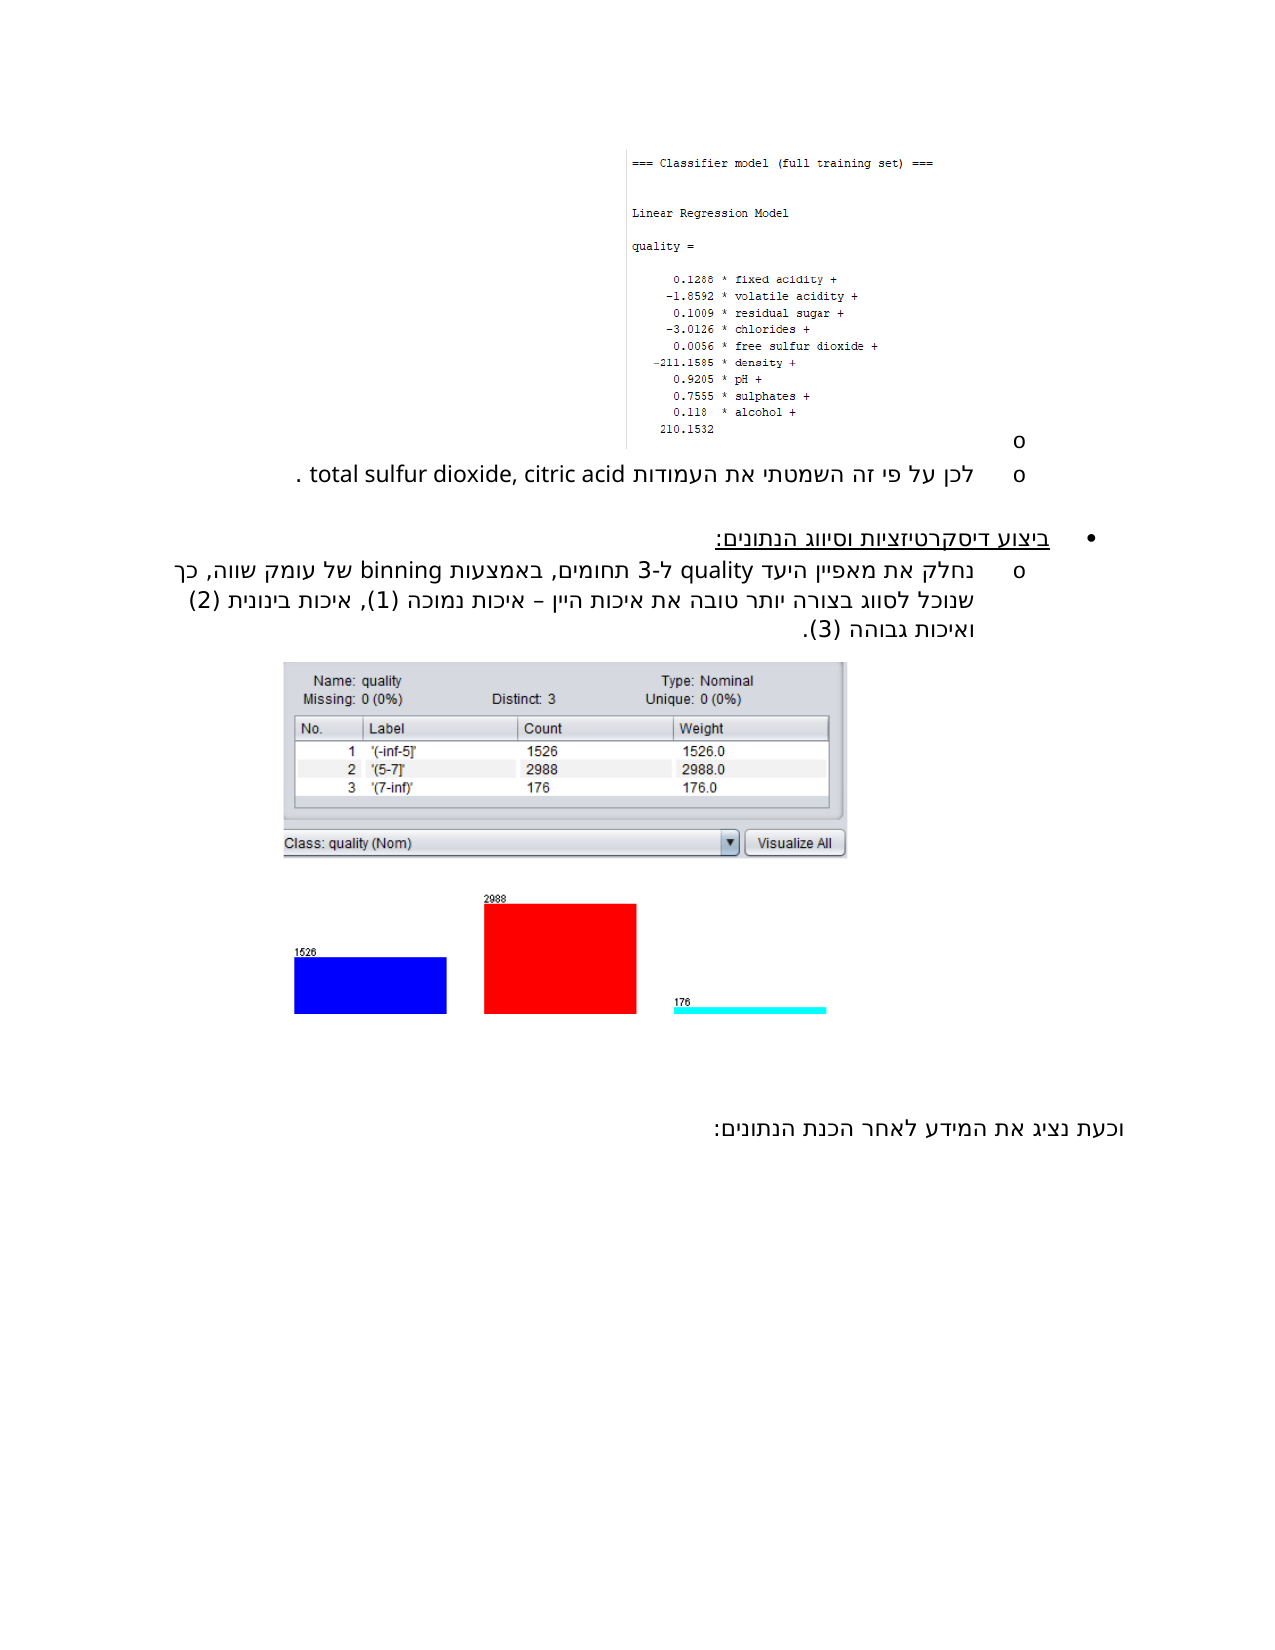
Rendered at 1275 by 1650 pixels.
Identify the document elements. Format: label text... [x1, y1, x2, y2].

picture [283, 662, 848, 1014]
text וכעת נציג את המידע לאחר הכנת הנתונים: [150, 1116, 1125, 1142]
list ביצוע דיסקרטיזציות וסיווג הנתונים: [150, 525, 1087, 552]
picture [626, 150, 975, 449]
list נחלק את מאפיין היעד quality ל-3 תחומים, באמצעות binning של עומק שווה, כך שנוכל לסווג בצורה יותר טובה את איכות היין – איכות נמוכה (1), איכות בינונית (2) ואיכות גבוהה (3). [150, 554, 1012, 643]
list לכן על פי זה השמטתי את העמודות total sulfur dioxide, citric acid . [150, 458, 1012, 489]
